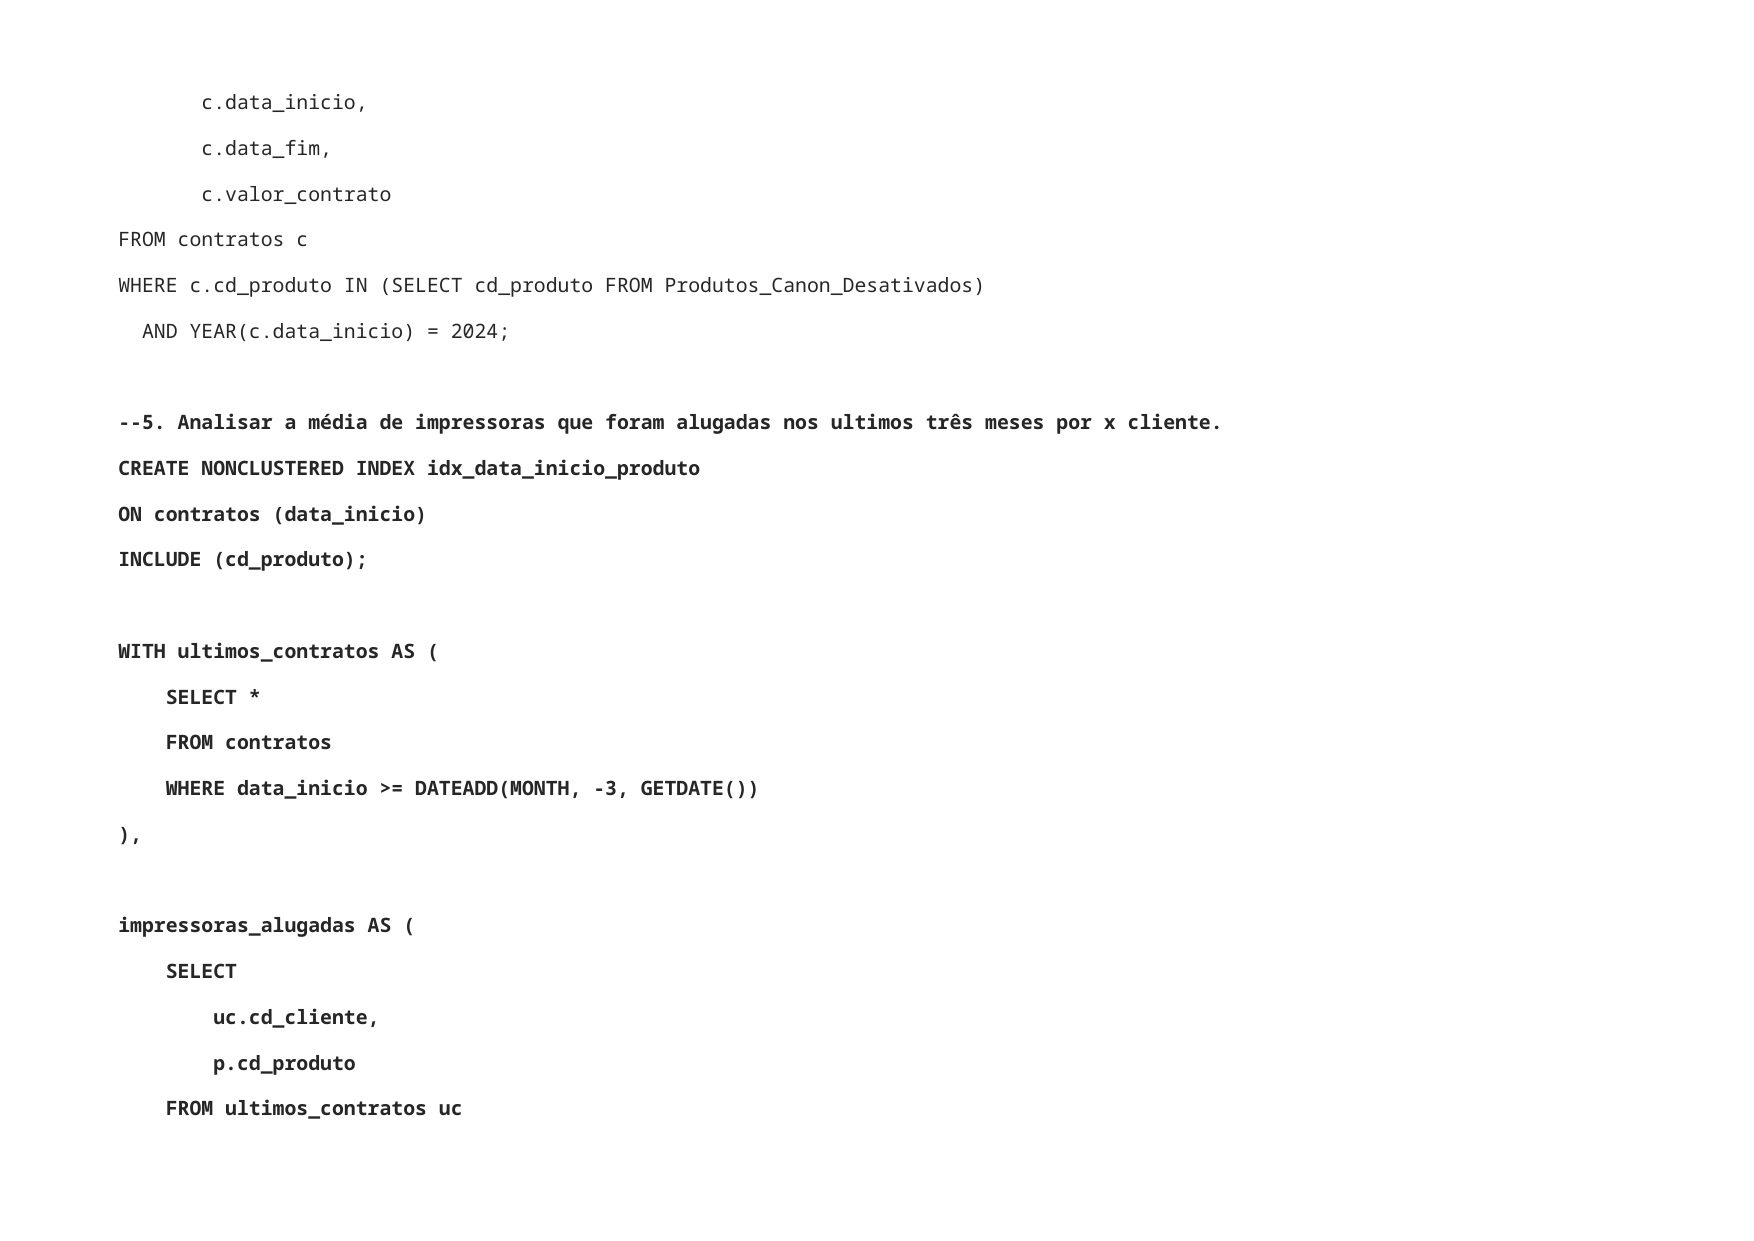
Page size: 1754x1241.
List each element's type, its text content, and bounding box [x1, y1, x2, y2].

text WHERE c.cd_produto IN (SELECT cd_produto FROM Produtos_Canon_Desativados) [118, 271, 1606, 298]
text FROM contratos [118, 729, 1606, 756]
text AND YEAR(c.data_inicio) = 2024; [118, 317, 1606, 344]
text WHERE data_inicio >= DATEADD(MONTH, -3, GETDATE()) [118, 774, 1606, 801]
text SELECT [118, 957, 1606, 984]
text FROM ultimos_contratos uc [118, 1094, 1606, 1121]
text ON contratos (data_inicio) [118, 500, 1606, 527]
text uc.cd_cliente, [118, 1003, 1606, 1030]
text c.data_inicio, [118, 88, 1606, 115]
text p.cd_produto [118, 1049, 1606, 1076]
text SELECT * [118, 683, 1606, 710]
text impressoras_alugadas AS ( [118, 912, 1606, 938]
text c.data_fim, [118, 134, 1606, 161]
text FROM contratos c [118, 226, 1606, 253]
text ), [118, 820, 1606, 847]
text INCLUDE (cd_produto); [118, 546, 1606, 573]
text WITH ultimos_contratos AS ( [118, 637, 1606, 664]
text c.valor_contrato [118, 180, 1606, 207]
text CREATE NONCLUSTERED INDEX idx_data_inicio_produto [118, 454, 1606, 481]
text --5. Analisar a média de impressoras que foram alugadas nos ultimos três meses por x cliente. [118, 408, 1606, 436]
